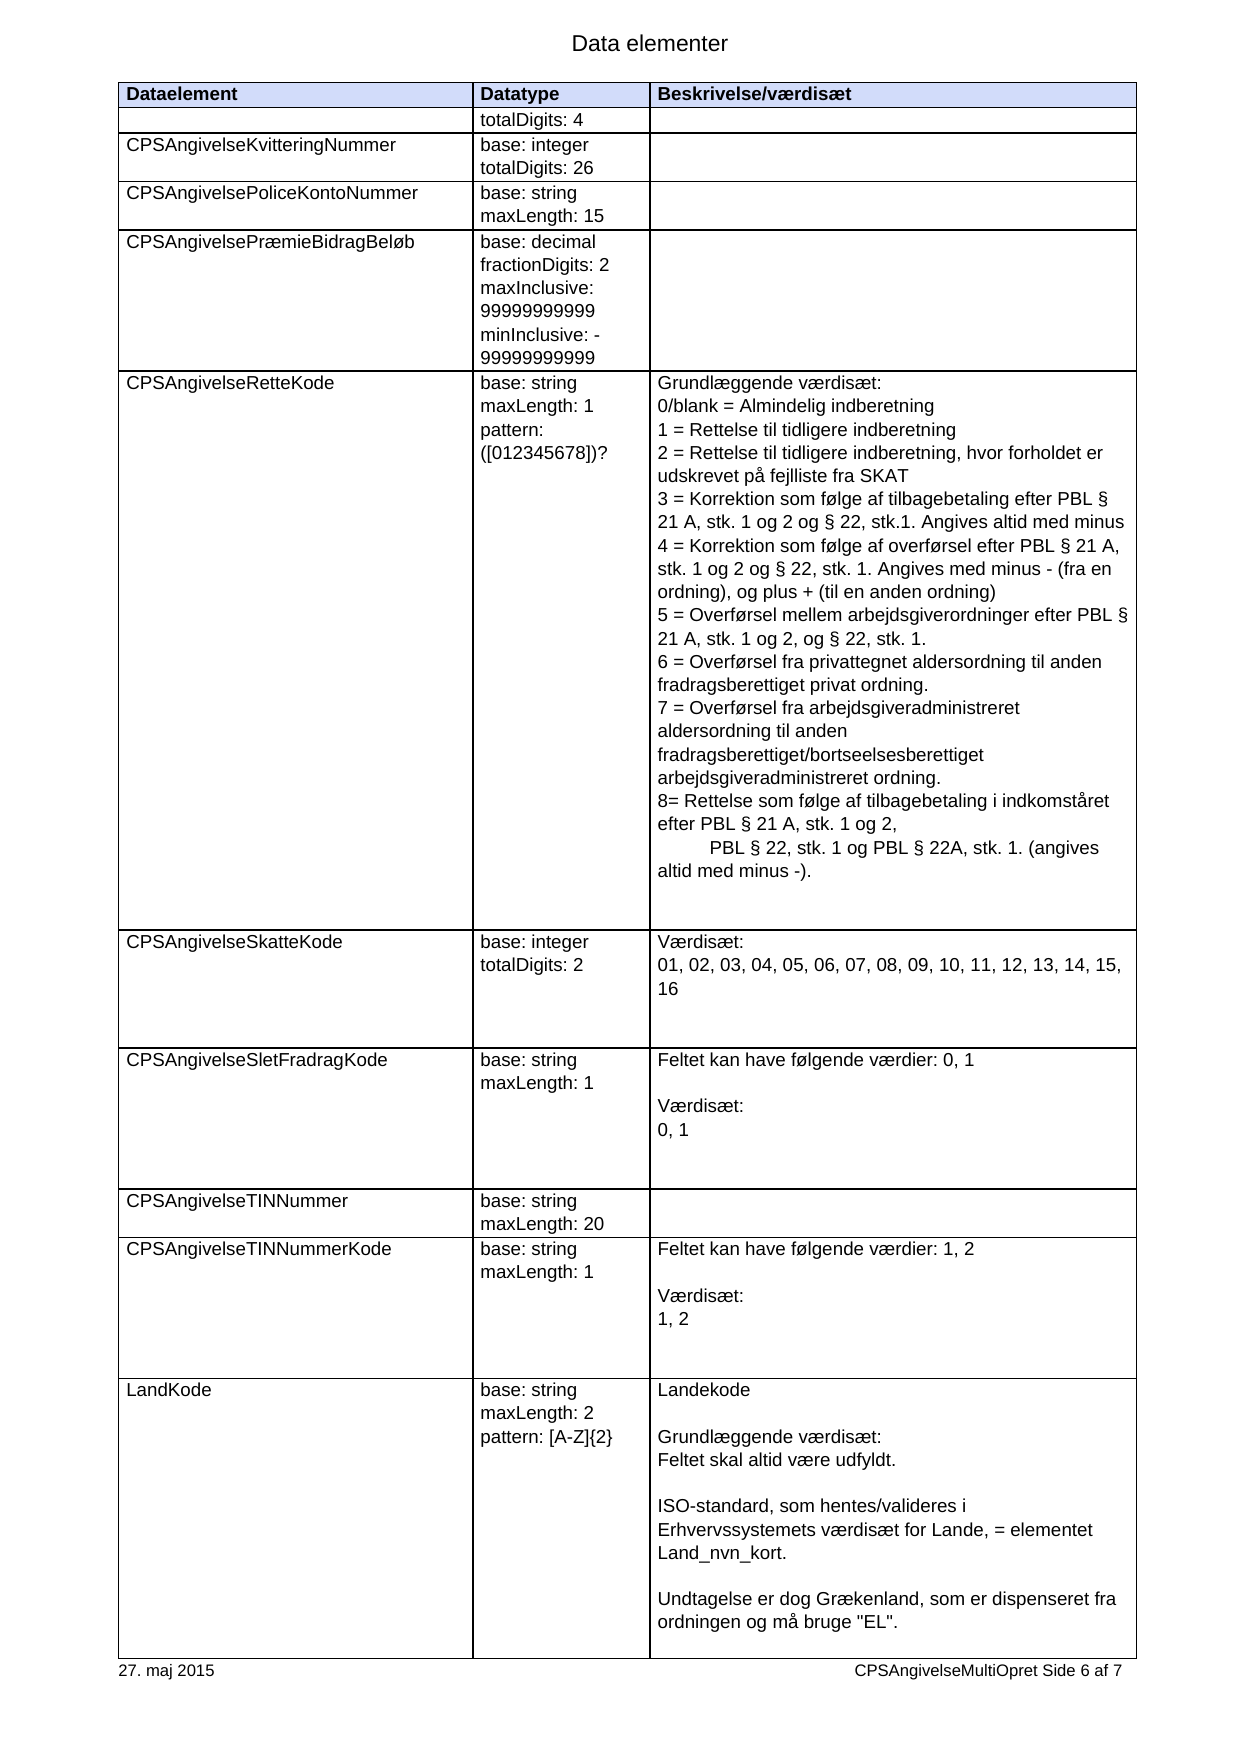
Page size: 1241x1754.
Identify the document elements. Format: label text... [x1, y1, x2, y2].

table_cell CPSAngivelseSletFradragKode [119, 1049, 472, 1188]
table_header Dataelement [119, 83, 472, 107]
table_cell Feltet kan have følgende værdier: 1, 2 Værdisæt: 1, 2 [651, 1238, 1136, 1377]
table_cell [651, 182, 1136, 229]
table_cell [651, 134, 1136, 181]
table_cell Feltet kan have følgende værdier: 0, 1 Værdisæt: 0, 1 [651, 1049, 1136, 1188]
table_cell [651, 1190, 1136, 1236]
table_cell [474, 108, 649, 132]
table_cell base: integer totalDigits: 26 [474, 134, 649, 181]
table_cell CPSAngivelseTINNummerKode [119, 1238, 472, 1377]
table_cell [651, 231, 1136, 370]
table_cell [119, 108, 472, 132]
table_cell CPSAngivelseRetteKode [119, 372, 472, 929]
table_cell CPSAngivelsePræmieBidragBeløb [119, 231, 472, 370]
table_cell base: string maxLength: 15 [474, 182, 649, 229]
table_header Beskrivelse/værdisæt [651, 83, 1136, 107]
table_cell CPSAngivelsePoliceKontoNummer [119, 182, 472, 229]
table_cell [651, 108, 1136, 132]
table_cell LandKode [119, 1379, 472, 1658]
table_cell base: string maxLength: 1 pattern: ([012345678])? [474, 372, 649, 929]
table_cell Grundlæggende værdisæt: 0/blank = Almindelig indberetning 1 = Rettelse til tidligere indberetning 2 = Rettelse til tidligere indberetning, hvor forholdet er udskrevet på fejlliste fra SKAT 3 = Korrektion som følge af tilbagebetaling efter PBL § 21 A, stk. 1 og 2 og § 22, stk.1. Angives altid med minus 4 = Korrektion som følge af overførsel efter PBL § 21 A, stk. 1 og 2 og § 22, stk. 1. Angives med minus - (fra en ordning), og plus + (til en anden ordning) 5 = Overførsel mellem arbejdsgiverordninger efter PBL § 21 A, stk. 1 og 2, og § 22, stk. 1. 6 = Overførsel fra privattegnet aldersordning til anden fradragsberettiget privat ordning. 7 = Overførsel fra arbejdsgiveradministreret aldersordning til anden fradragsberettiget/bortseelsesberettiget arbejdsgiveradministreret ordning. 8= Rettelse som følge af tilbagebetaling i indkomståret efter PBL § 21 A, stk. 1 og 2, PBL § 22, stk. 1 og PBL § 22A, stk. 1. (angives altid med minus -). [651, 372, 1136, 929]
table_cell Værdisæt: 01, 02, 03, 04, 05, 06, 07, 08, 09, 10, 11, 12, 13, 14, 15, 16 [651, 931, 1136, 1047]
table_cell CPSAngivelseTINNummer [119, 1190, 472, 1236]
table_cell CPSAngivelseKvitteringNummer [119, 134, 472, 181]
table_cell base: integer totalDigits: 2 [474, 931, 649, 1047]
table_cell base: decimal fractionDigits: 2 maxInclusive: 99999999999 minInclusive: -99999999999 [474, 231, 649, 370]
table_cell CPSAngivelseSkatteKode [119, 931, 472, 1047]
table_header Datatype [474, 83, 649, 107]
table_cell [651, 1379, 1136, 1658]
table_cell base: string maxLength: 1 [474, 1238, 649, 1377]
table_cell base: string maxLength: 20 [474, 1190, 649, 1236]
table_cell base: string maxLength: 1 [474, 1049, 649, 1188]
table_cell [474, 1379, 649, 1658]
